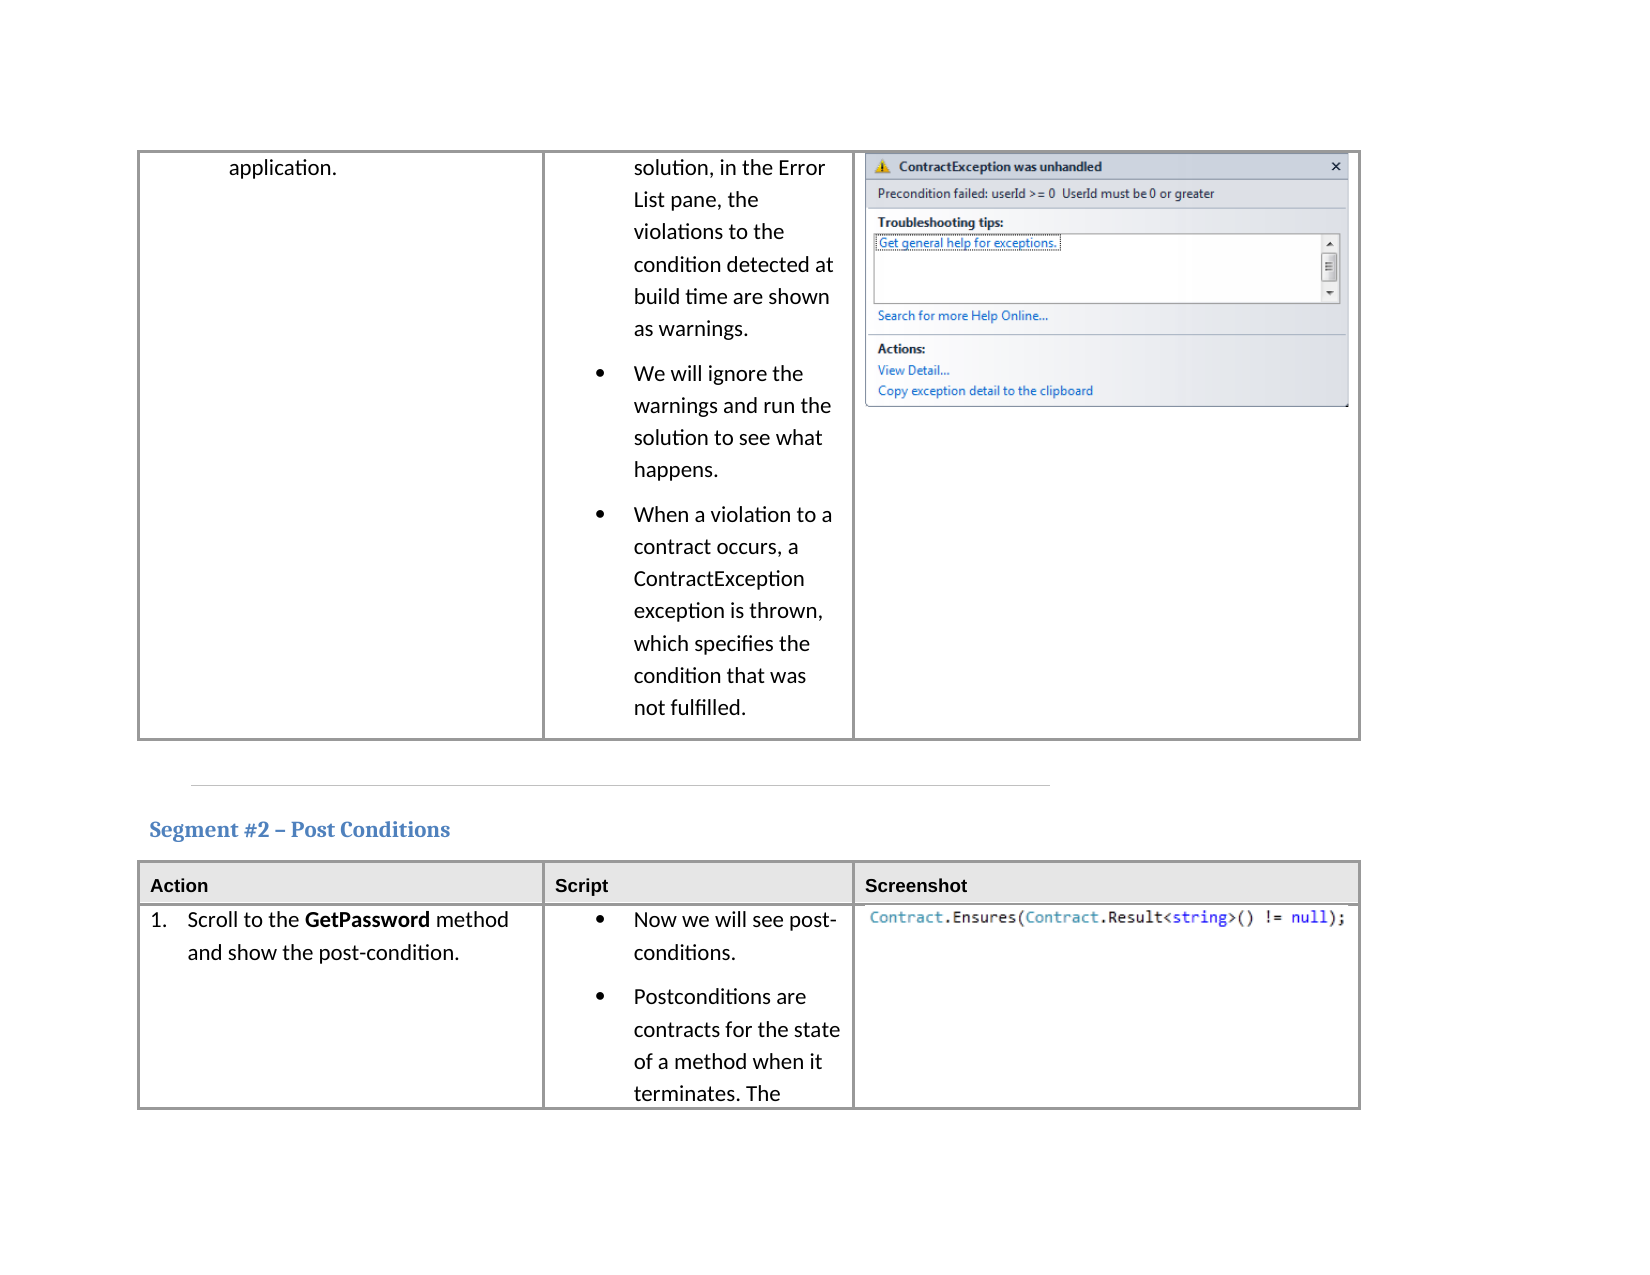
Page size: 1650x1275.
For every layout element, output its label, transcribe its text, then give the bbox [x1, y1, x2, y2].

table_header Action [140, 863, 542, 902]
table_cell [140, 153, 542, 737]
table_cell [545, 153, 852, 737]
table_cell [545, 906, 852, 1107]
table_header Screenshot [855, 863, 1358, 902]
subtitle Segment #2 – Post Conditions [150, 817, 1500, 843]
table_cell [855, 906, 1358, 1107]
table_cell [855, 153, 1358, 737]
picture [865, 153, 1349, 407]
table_header Script [545, 863, 852, 902]
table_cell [140, 906, 542, 1107]
picture [865, 905, 1349, 931]
